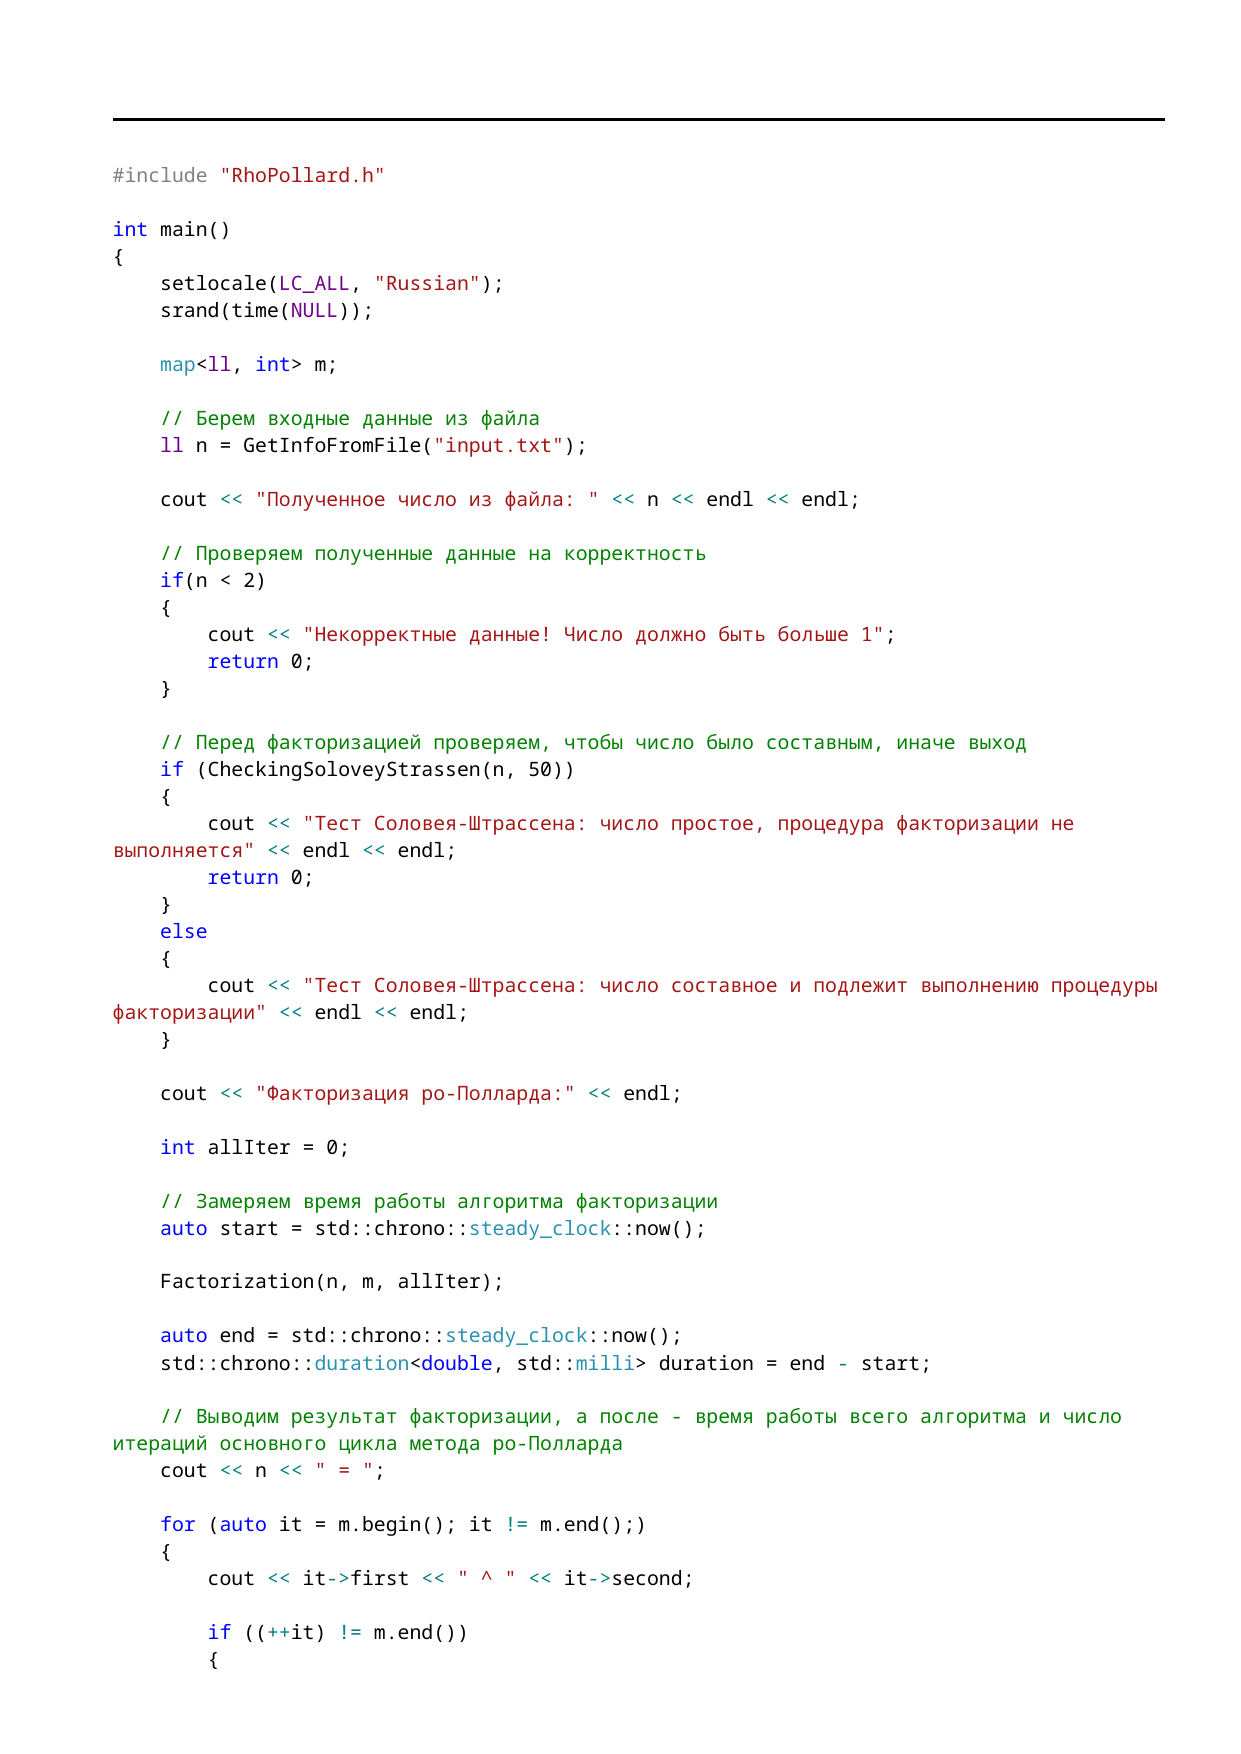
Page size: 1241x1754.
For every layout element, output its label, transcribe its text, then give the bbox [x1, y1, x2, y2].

text int allIter = 0; [112, 1133, 1165, 1160]
text { [112, 593, 1165, 620]
text // Выводим результат факторизации, а после - время работы всего алгоритма и число итераций основного цикла метода ро-Полларда [112, 1403, 1165, 1457]
text if (CheckingSoloveyStrassen(n, 50)) [112, 755, 1165, 782]
text // Перед факторизацией проверяем, чтобы число было составным, иначе выход [112, 728, 1165, 755]
text return 0; [112, 647, 1165, 674]
text map<ll, int> m; [112, 351, 1165, 377]
text cout << n << " = "; [112, 1457, 1165, 1484]
text // Проверяем полученные данные на корректность [112, 539, 1165, 566]
text return 0; [112, 863, 1165, 890]
text srand(time(NULL)); [112, 297, 1165, 323]
text cout << "Тест Соловея-Штрассена: число простое, процедура факторизации не выполняется" << endl << endl; [112, 809, 1165, 863]
text auto start = std::chrono::steady_clock::now(); [112, 1214, 1165, 1241]
text cout << "Полученное число из файла: " << n << endl << endl; [112, 485, 1165, 512]
text { [112, 1646, 1165, 1672]
text } [112, 1025, 1165, 1052]
text #include "RhoPollard.h" [112, 162, 1165, 189]
text } [112, 674, 1165, 701]
text ll n = GetInfoFromFile("input.txt"); [112, 431, 1165, 458]
text // Замеряем время работы алгоритма факторизации [112, 1187, 1165, 1214]
text else [112, 917, 1165, 944]
text if ((++it) != m.end()) [112, 1618, 1165, 1646]
text cout << it->first << " ^ " << it->second; [112, 1564, 1165, 1592]
text for (auto it = m.begin(); it != m.end();) [112, 1511, 1165, 1538]
text { [112, 782, 1165, 809]
text std::chrono::duration<double, std::milli> duration = end - start; [112, 1349, 1165, 1376]
text { [112, 944, 1165, 971]
text } [112, 890, 1165, 917]
text { [112, 243, 1165, 269]
text cout << "Некорректные данные! Число должно быть больше 1"; [112, 620, 1165, 647]
text // Берем входные данные из файла [112, 404, 1165, 431]
text { [112, 1538, 1165, 1564]
text if(n < 2) [112, 566, 1165, 593]
text cout << "Тест Соловея-Штрассена: число cоставное и подлежит выполнению процедуры факторизации" << endl << endl; [112, 971, 1165, 1025]
text auto end = std::chrono::steady_clock::now(); [112, 1322, 1165, 1349]
text setlocale(LC_ALL, "Russian"); [112, 269, 1165, 297]
text cout << "Факторизация ро-Полларда:" << endl; [112, 1079, 1165, 1106]
text int main() [112, 216, 1165, 243]
text Factorization(n, m, allIter); [112, 1268, 1165, 1295]
